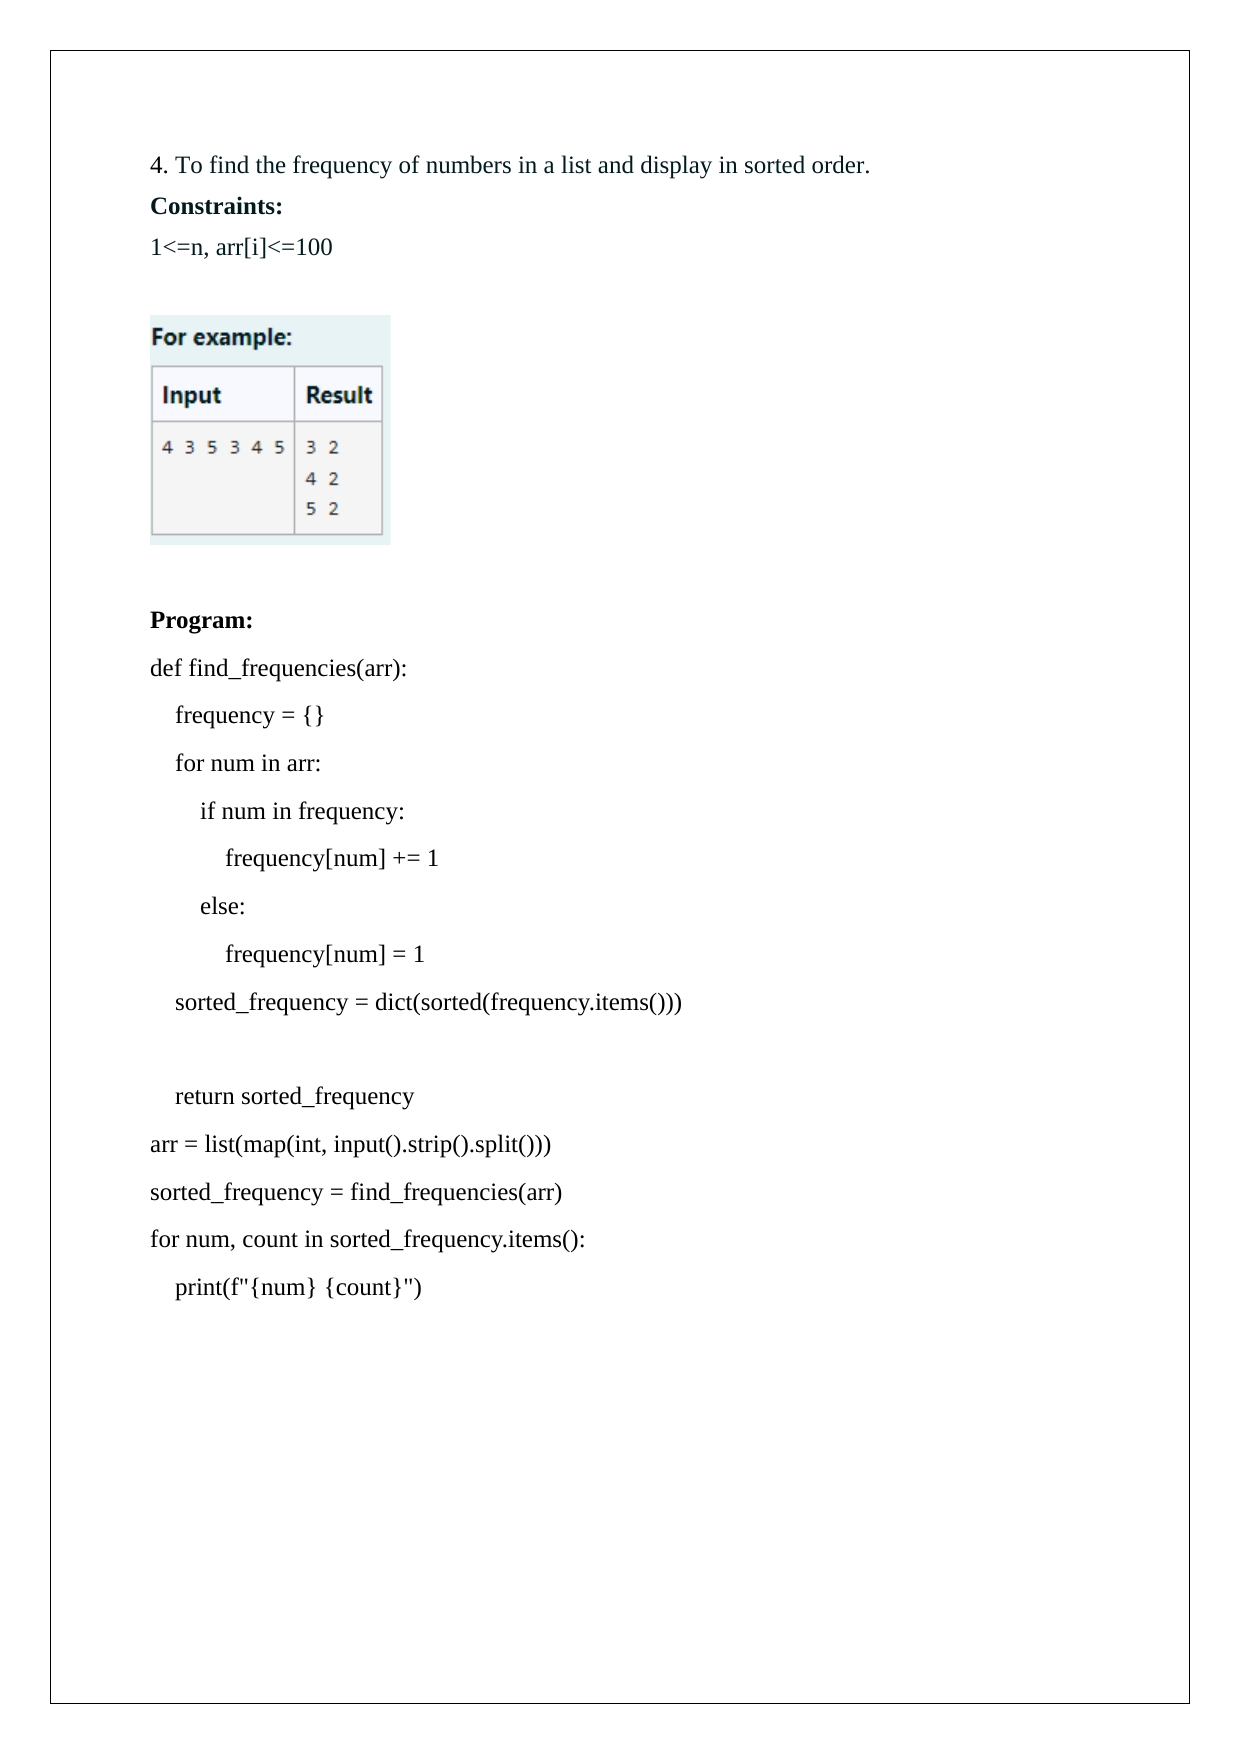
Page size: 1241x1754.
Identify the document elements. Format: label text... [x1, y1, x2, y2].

text else: [150, 891, 1090, 920]
text def find_frequencies(arr): [150, 653, 1090, 681]
text print(f"{num} {count}") [150, 1272, 1090, 1301]
text 4. To find the frequency of numbers in a list and display in sorted order. [150, 150, 1090, 179]
text sorted_frequency = dict(sorted(frequency.items())) [150, 987, 1090, 1015]
text arr = list(map(int, input().strip().split())) [150, 1129, 1090, 1158]
picture [150, 315, 391, 545]
text frequency[num] = 1 [150, 939, 1090, 968]
text return sorted_frequency [150, 1081, 1090, 1110]
text for num in arr: [150, 748, 1090, 777]
text frequency = {} [150, 700, 1090, 729]
text if num in frequency: [150, 796, 1090, 824]
text sorted_frequency = find_frequencies(arr) [150, 1177, 1090, 1205]
text for num, count in sorted_frequency.items(): [150, 1224, 1090, 1253]
text 1<=n, arr[i]<=100 [150, 232, 1090, 261]
text Program: [150, 605, 1090, 634]
text Constraints: [150, 191, 1090, 220]
text frequency[num] += 1 [150, 843, 1090, 872]
